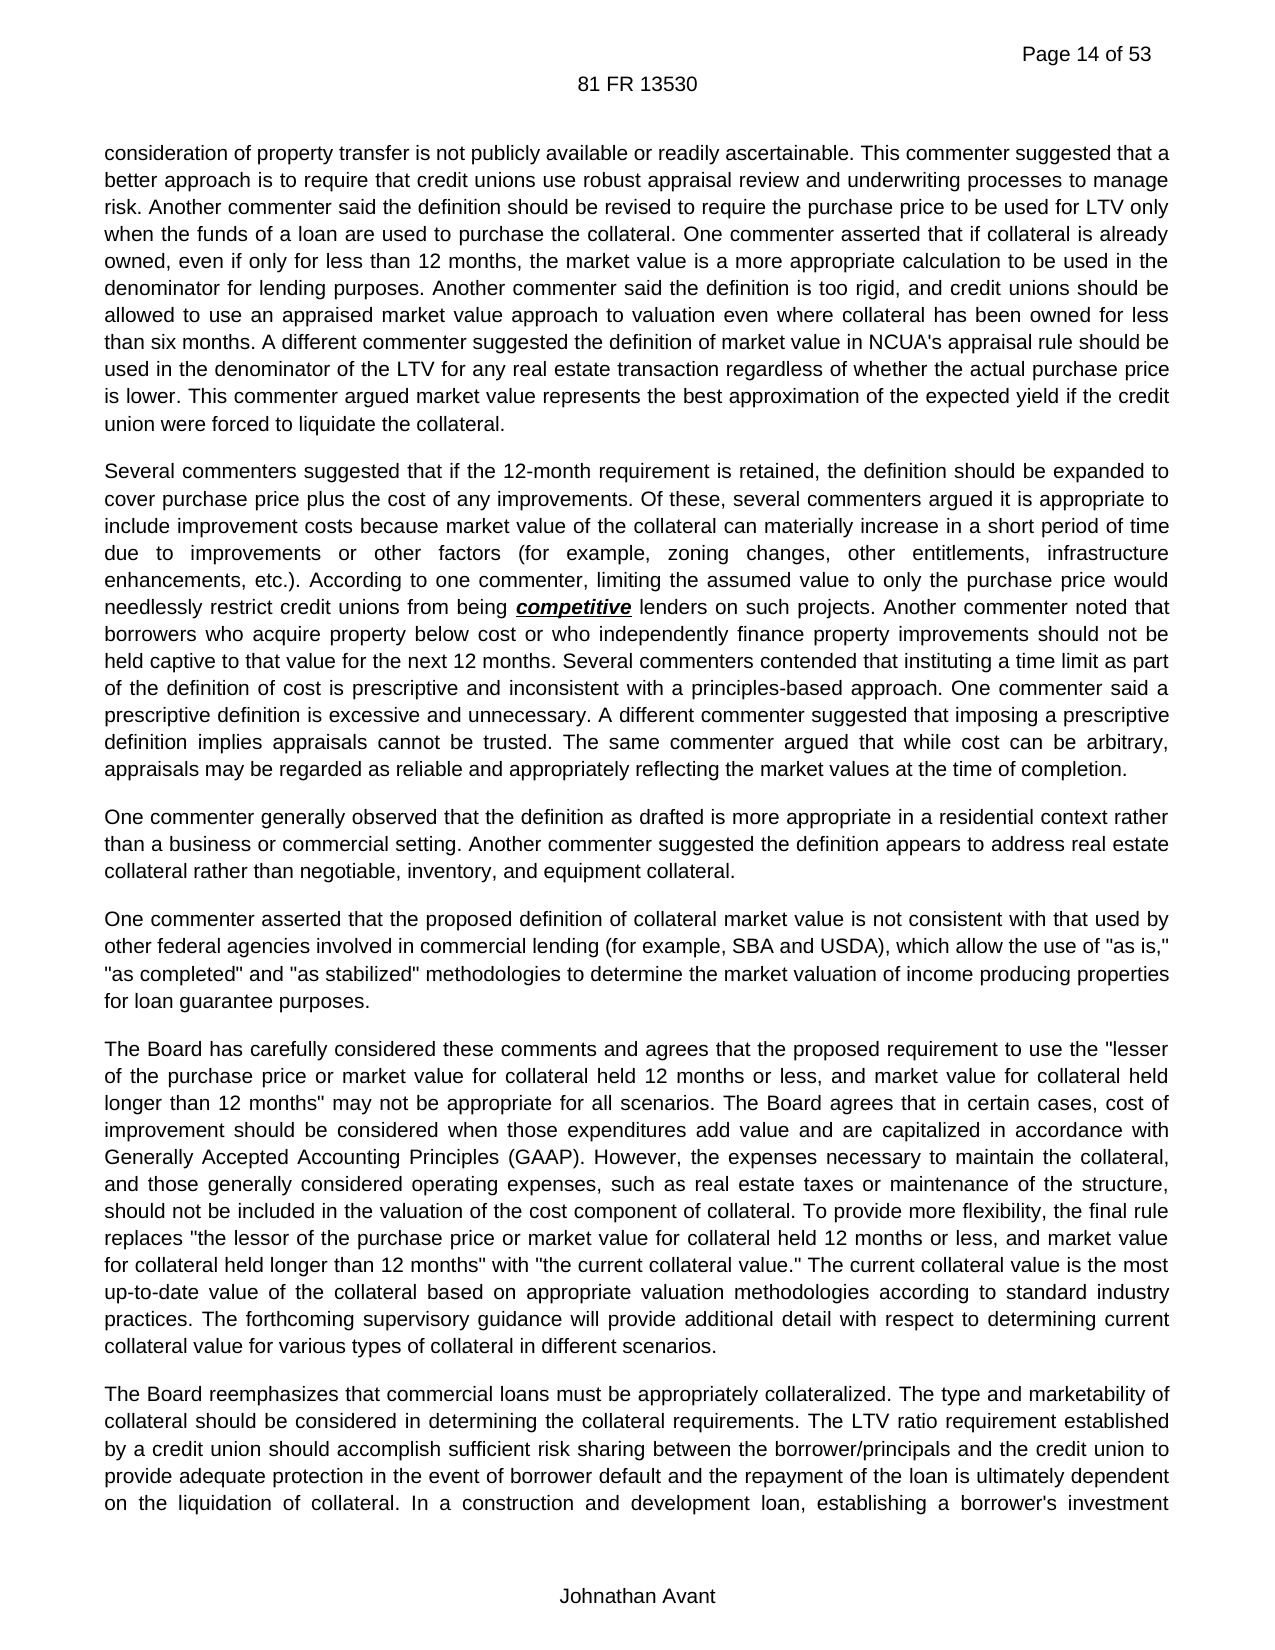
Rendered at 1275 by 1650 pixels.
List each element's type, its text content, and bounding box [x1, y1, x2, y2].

text The Board has carefully considered these comments and agrees that the proposed requirement to use the "lesser of the purchase price or market value for collateral held 12 months or less, and market value for collateral held longer than 12 months" may not be appropriate for all scenarios. The Board agrees that in certain cases, cost of improvement should be considered when those expenditures add value and are capitalized in accordance with Generally Accepted Accounting Principles (GAAP). However, the expenses necessary to maintain the collateral, and those generally considered operating expenses, such as real estate taxes or maintenance of the structure, should not be included in the valuation of the cost component of collateral. To provide more flexibility, the final rule replaces "the lessor of the purchase price or market value for collateral held 12 months or less, and market value for collateral held longer than 12 months" with "the current collateral value." The current collateral value is the most up-to-date value of the collateral based on appropriate valuation methodologies according to standard industry practices. The forthcoming supervisory guidance will provide additional detail with respect to determining current collateral value for various types of collateral in different scenarios. [104, 1033, 1171, 1358]
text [104, 1379, 1171, 1514]
text One commenter asserted that the proposed definition of collateral market value is not consistent with that used by other federal agencies involved in commercial lending (for example, SBA and USDA), which allow the use of "as is," "as completed" and "as stabilized" methodologies to determine the market valuation of income producing properties for loan guarantee purposes. [104, 904, 1171, 1012]
text One commenter generally observed that the definition as drafted is more appropriate in a residential context rather than a business or commercial setting. Another commenter suggested the definition appears to address real estate collateral rather than negotiable, inventory, and equipment collateral. [104, 802, 1171, 883]
text Several commenters suggested that if the 12-month requirement is retained, the definition should be expanded to cover purchase price plus the cost of any improvements. Of these, several commenters argued it is appropriate to include improvement costs because market value of the collateral can materially increase in a short period of time due to improvements or other factors (for example, zoning changes, other entitlements, infrastructure enhancements, etc.). According to one commenter, limiting the assumed value to only the purchase price would needlessly restrict credit unions from being competitive lenders on such projects. Another commenter noted that borrowers who acquire property below cost or who independently finance property improvements should not be held captive to that value for the next 12 months. Several commenters contended that instituting a time limit as part of the definition of cost is prescriptive and inconsistent with a principles-based approach. One commenter said a prescriptive definition is excessive and unnecessary. A different commenter suggested that imposing a prescriptive definition implies appraisals cannot be trusted. The same commenter argued that while cost can be arbitrary, appraisals may be regarded as reliable and appropriately reflecting the market values at the time of completion. [104, 456, 1171, 781]
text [104, 137, 1171, 435]
